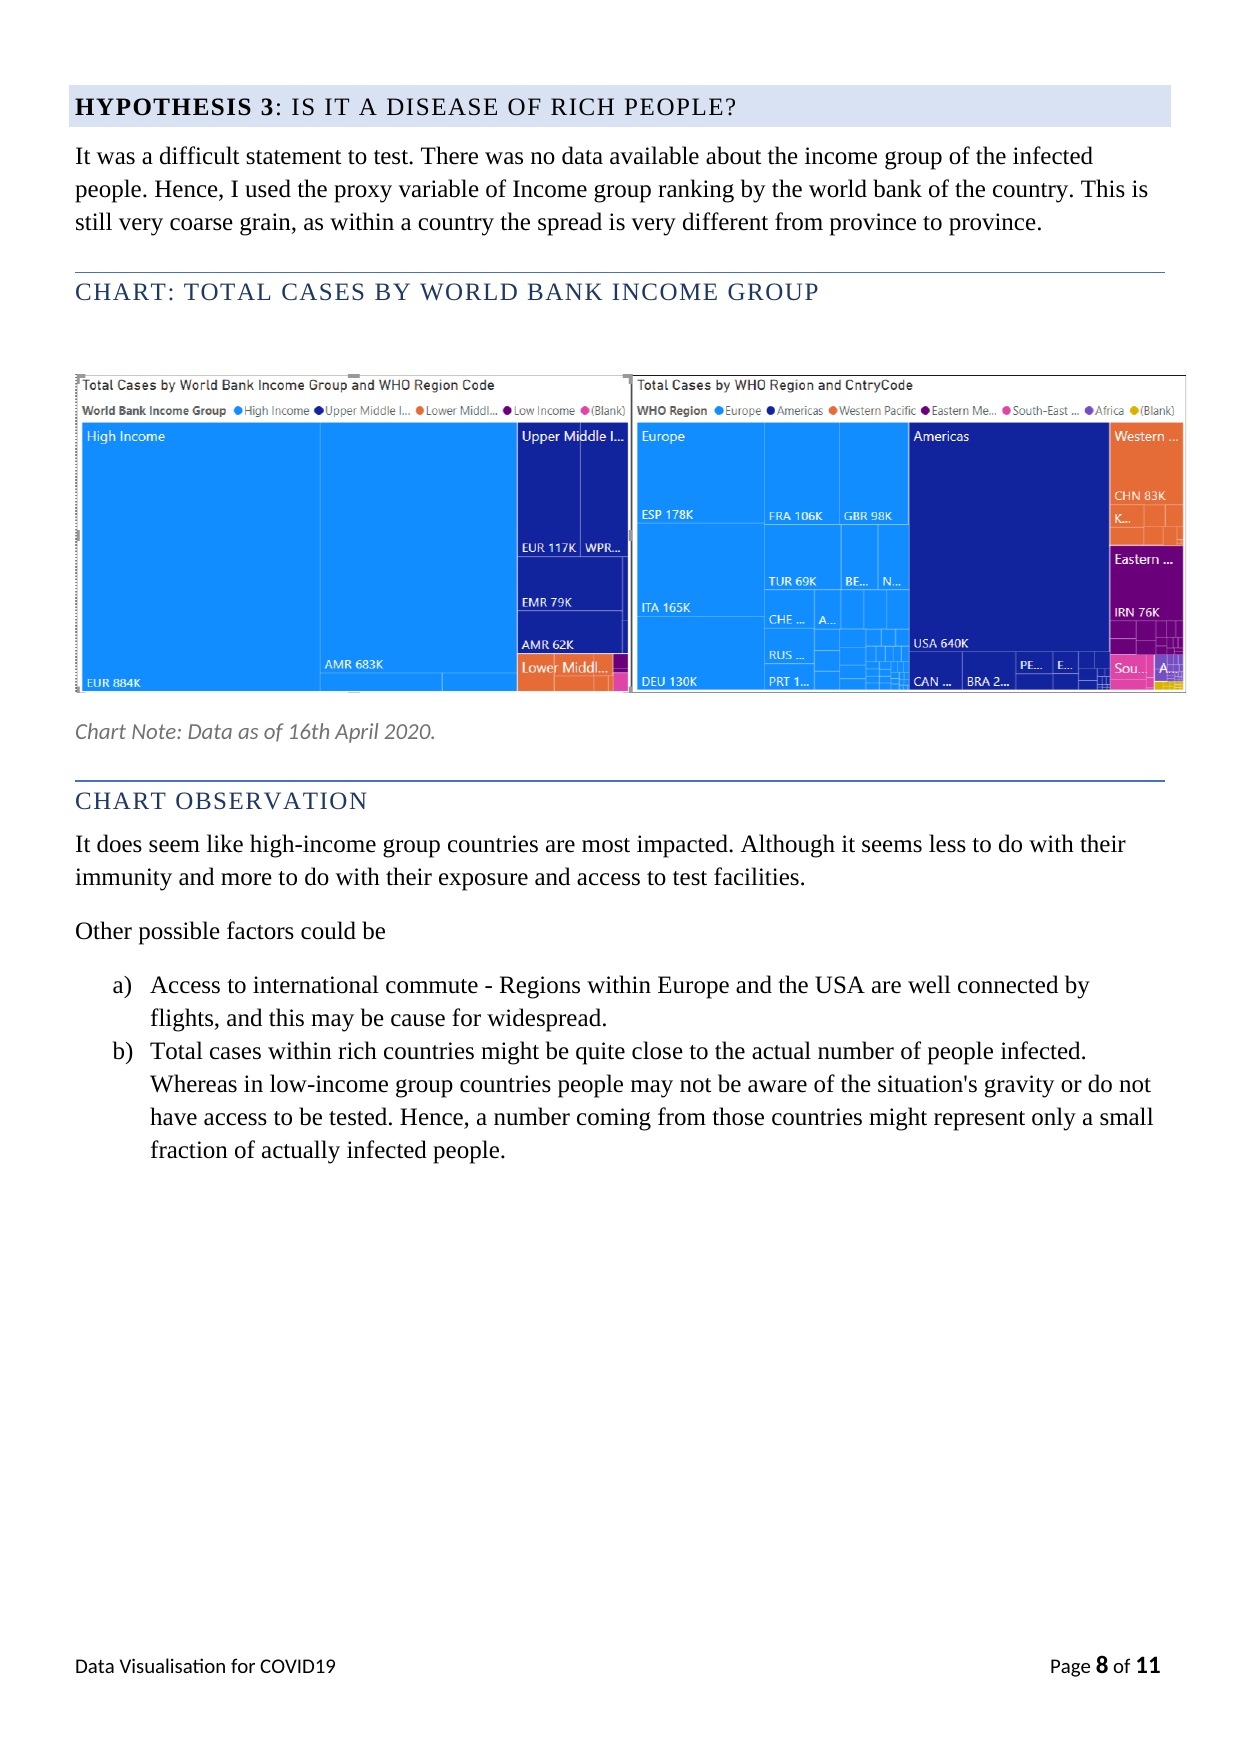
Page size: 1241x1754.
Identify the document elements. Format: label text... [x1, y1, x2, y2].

subtitle HYPOTHESIS 3: IS IT A DISEASE OF RICH PEOPLE? [75, 92, 1165, 120]
text Other possible factors could be [75, 916, 1165, 945]
subtitle CHART OBSERVATION [75, 782, 1165, 815]
text It was a difficult statement to test. There was no data available about the income group of the infected people. Hence, I used the proxy variable of Income group ranking by the world bank of the country. This is still very coarse grain, as within a country the spread is very different from province to province. [75, 141, 1165, 236]
list Total cases within rich countries might be quite close to the actual number of people infected. Whereas in low-income group countries people may not be aware of the situation's gravity or do not have access to be tested. Hence, a number coming from those countries might represent only a small fraction of actually infected people. [112, 1036, 1165, 1164]
subtitle Chart: Total Cases by World bank Income Group [75, 273, 1165, 306]
text Chart Note: Data as of 16th April 2020. [75, 717, 1165, 745]
text It does seem like high-income group countries are most impacted. Although it seems less to do with their immunity and more to do with their exposure and access to test facilities. [75, 829, 1165, 891]
list Access to international commute - Regions within Europe and the USA are well connected by flights, and this may be cause for widespread. [112, 970, 1165, 1032]
picture [75, 374, 1187, 693]
